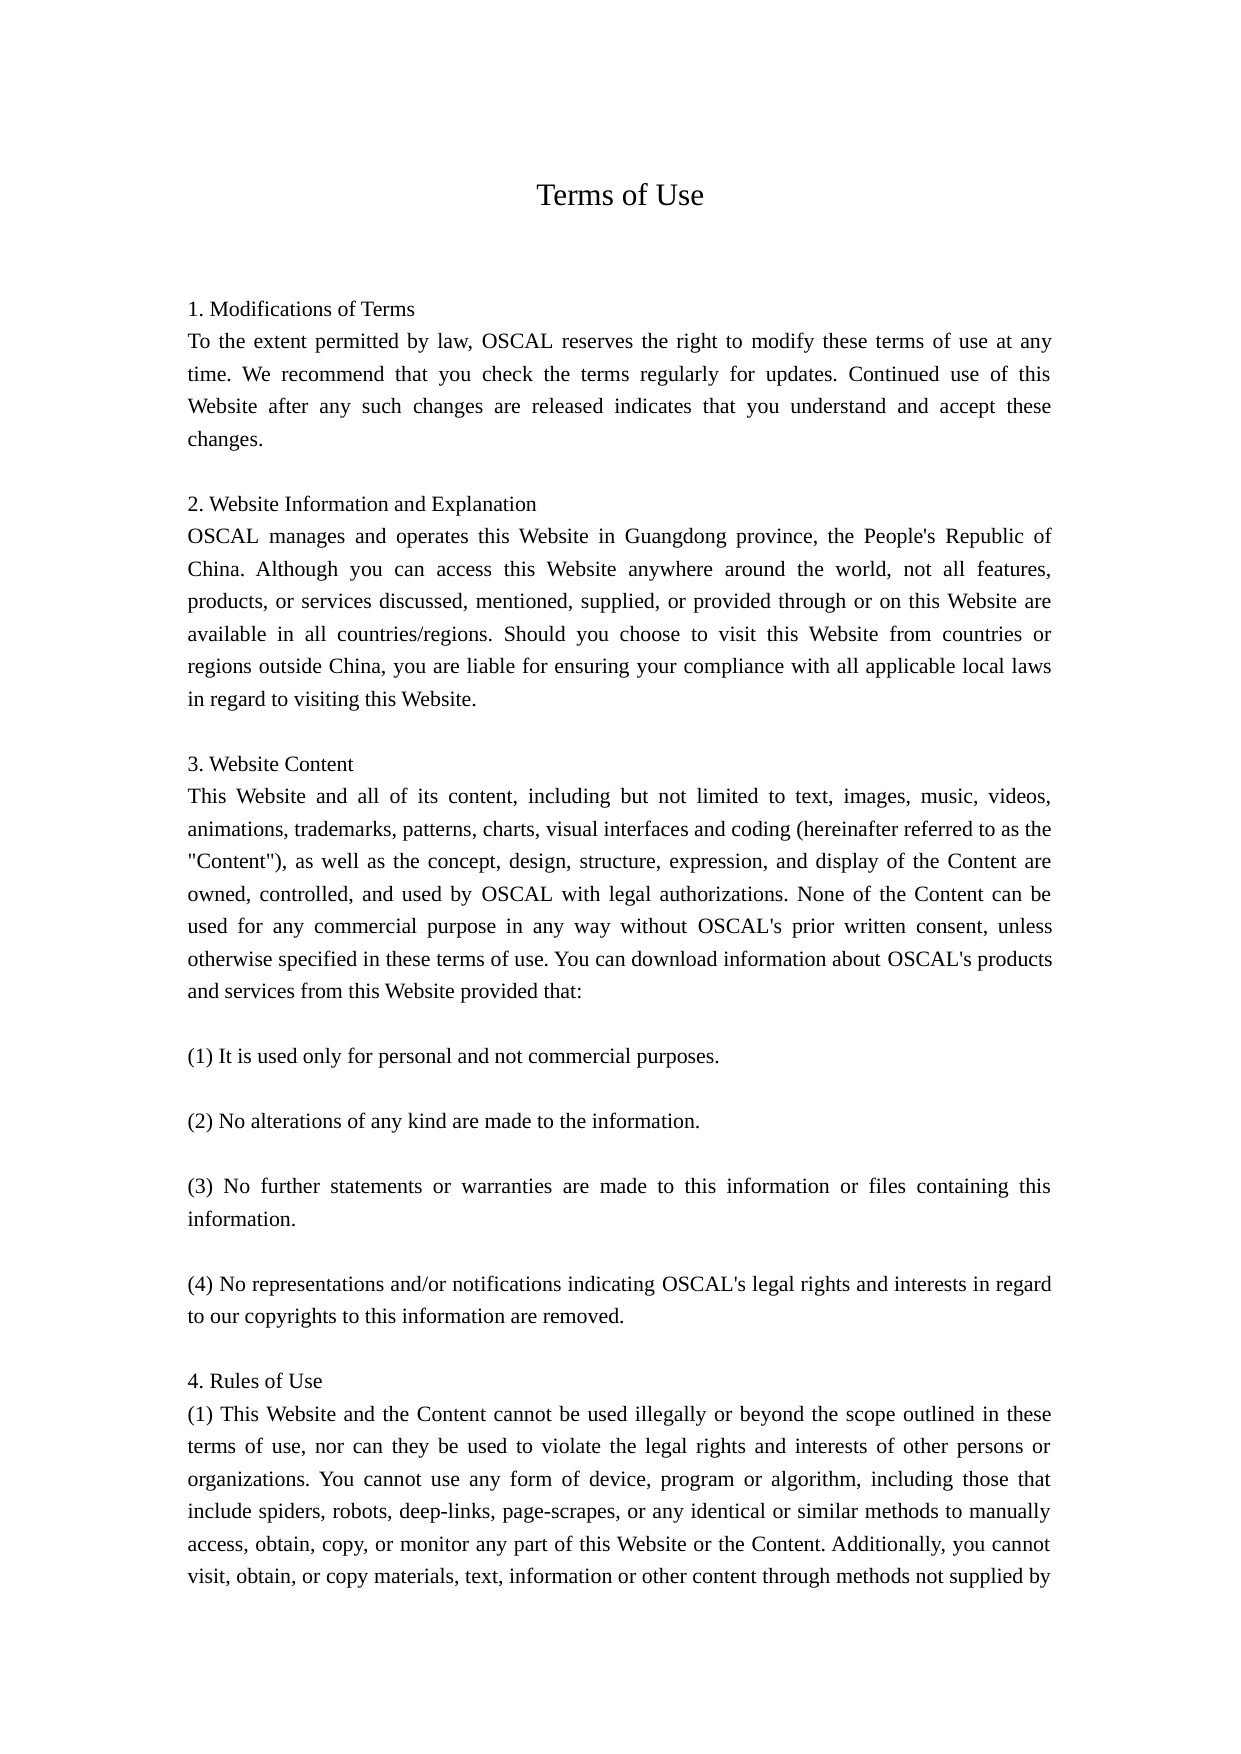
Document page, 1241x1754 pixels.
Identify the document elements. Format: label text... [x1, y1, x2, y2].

text 1. Modifications of Terms [187, 292, 1053, 324]
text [187, 1397, 1053, 1592]
text Terms of Use [187, 162, 1053, 227]
text 2. Website Information and Explanation [187, 487, 1053, 519]
text (4) No representations and/or notifications indicating OSCAL's legal rights and interests in regard to our copyrights to this information are removed. [187, 1267, 1053, 1332]
text (1) It is used only for personal and not commercial purposes. [187, 1039, 1053, 1072]
text OSCAL manages and operates this Website in Guangdong province, the People's Republic of China. Although you can access this Website anywhere around the world, not all features, products, or services discussed, mentioned, supplied, or provided through or on this Website are available in all countries/regions. Should you choose to visit this Website from countries or regions outside China, you are liable for ensuring your compliance with all applicable local laws in regard to visiting this Website. [187, 519, 1053, 714]
text To the extent permitted by law, OSCAL reserves the right to modify these terms of use at any time. We recommend that you check the terms regularly for updates. Continued use of this Website after any such changes are released indicates that you understand and accept these changes. [187, 324, 1053, 454]
text 3. Website Content [187, 747, 1053, 779]
text (3) No further statements or warranties are made to this information or files containing this information. [187, 1169, 1053, 1234]
text 4. Rules of Use [187, 1364, 1053, 1397]
text This Website and all of its content, including but not limited to text, images, music, videos, animations, trademarks, patterns, charts, visual interfaces and coding (hereinafter referred to as the "Content"), as well as the concept, design, structure, expression, and display of the Content are owned, controlled, and used by OSCAL with legal authorizations. None of the Content can be used for any commercial purpose in any way without OSCAL's prior written consent, unless otherwise specified in these terms of use. You can download information about OSCAL's products and services from this Website provided that: [187, 779, 1053, 1007]
text (2) No alterations of any kind are made to the information. [187, 1104, 1053, 1137]
